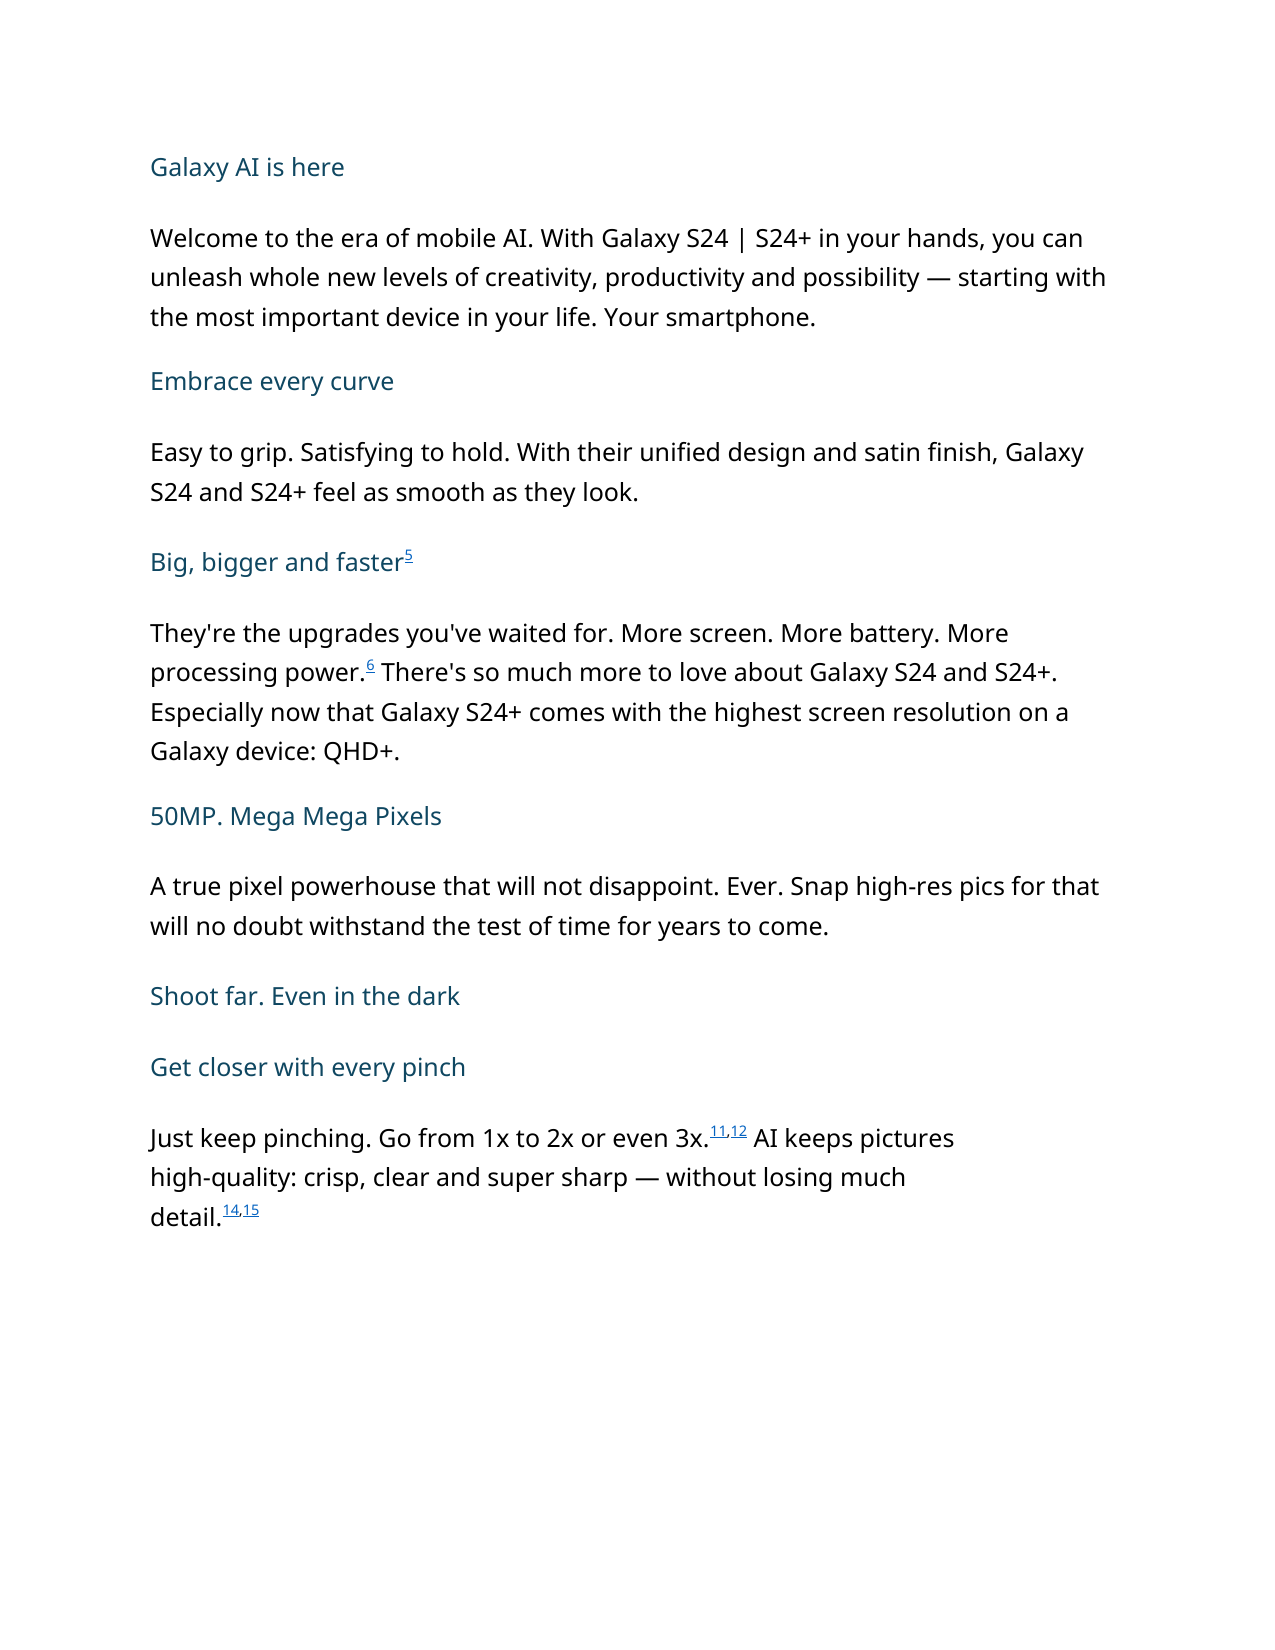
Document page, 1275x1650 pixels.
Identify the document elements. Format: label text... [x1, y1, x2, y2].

text A true pixel powerhouse that will not disappoint. Ever. Snap high-res pics for that will no doubt withstand the test of time for years to come. [150, 869, 1125, 942]
subtitle Get closer with every pinch [150, 1050, 1125, 1084]
text Welcome to the era of mobile AI. With Galaxy S24 | S24+ in your hands, you can unleash whole new levels of creativity, productivity and possibility — starting with the most important device in your life. Your smartphone. [150, 221, 1125, 334]
subtitle Big, bigger and faster5 [150, 545, 1125, 579]
subtitle Galaxy AI is here [150, 150, 1125, 184]
subtitle Shoot far. Even in the dark [150, 979, 1125, 1013]
subtitle Embrace every curve [150, 364, 1125, 398]
text Easy to grip. Satisfying to hold. With their unified design and satin finish, Galaxy S24 and S24+ feel as smooth as they look. [150, 435, 1125, 508]
text Just keep pinching. Go from 1x to 2x or even 3x.11,12 AI keeps pictures high-quality: crisp, clear and super sharp — without losing much detail.14,15 [150, 1120, 969, 1233]
text They're the upgrades you've waited for. More screen. More battery. More processing power.6 There's so much more to love about Galaxy S24 and S24+. Especially now that Galaxy S24+ comes with the highest screen resolution on a Galaxy device: QHD+. [150, 615, 1125, 768]
subtitle 50MP. Mega Mega Pixels [150, 798, 1125, 832]
